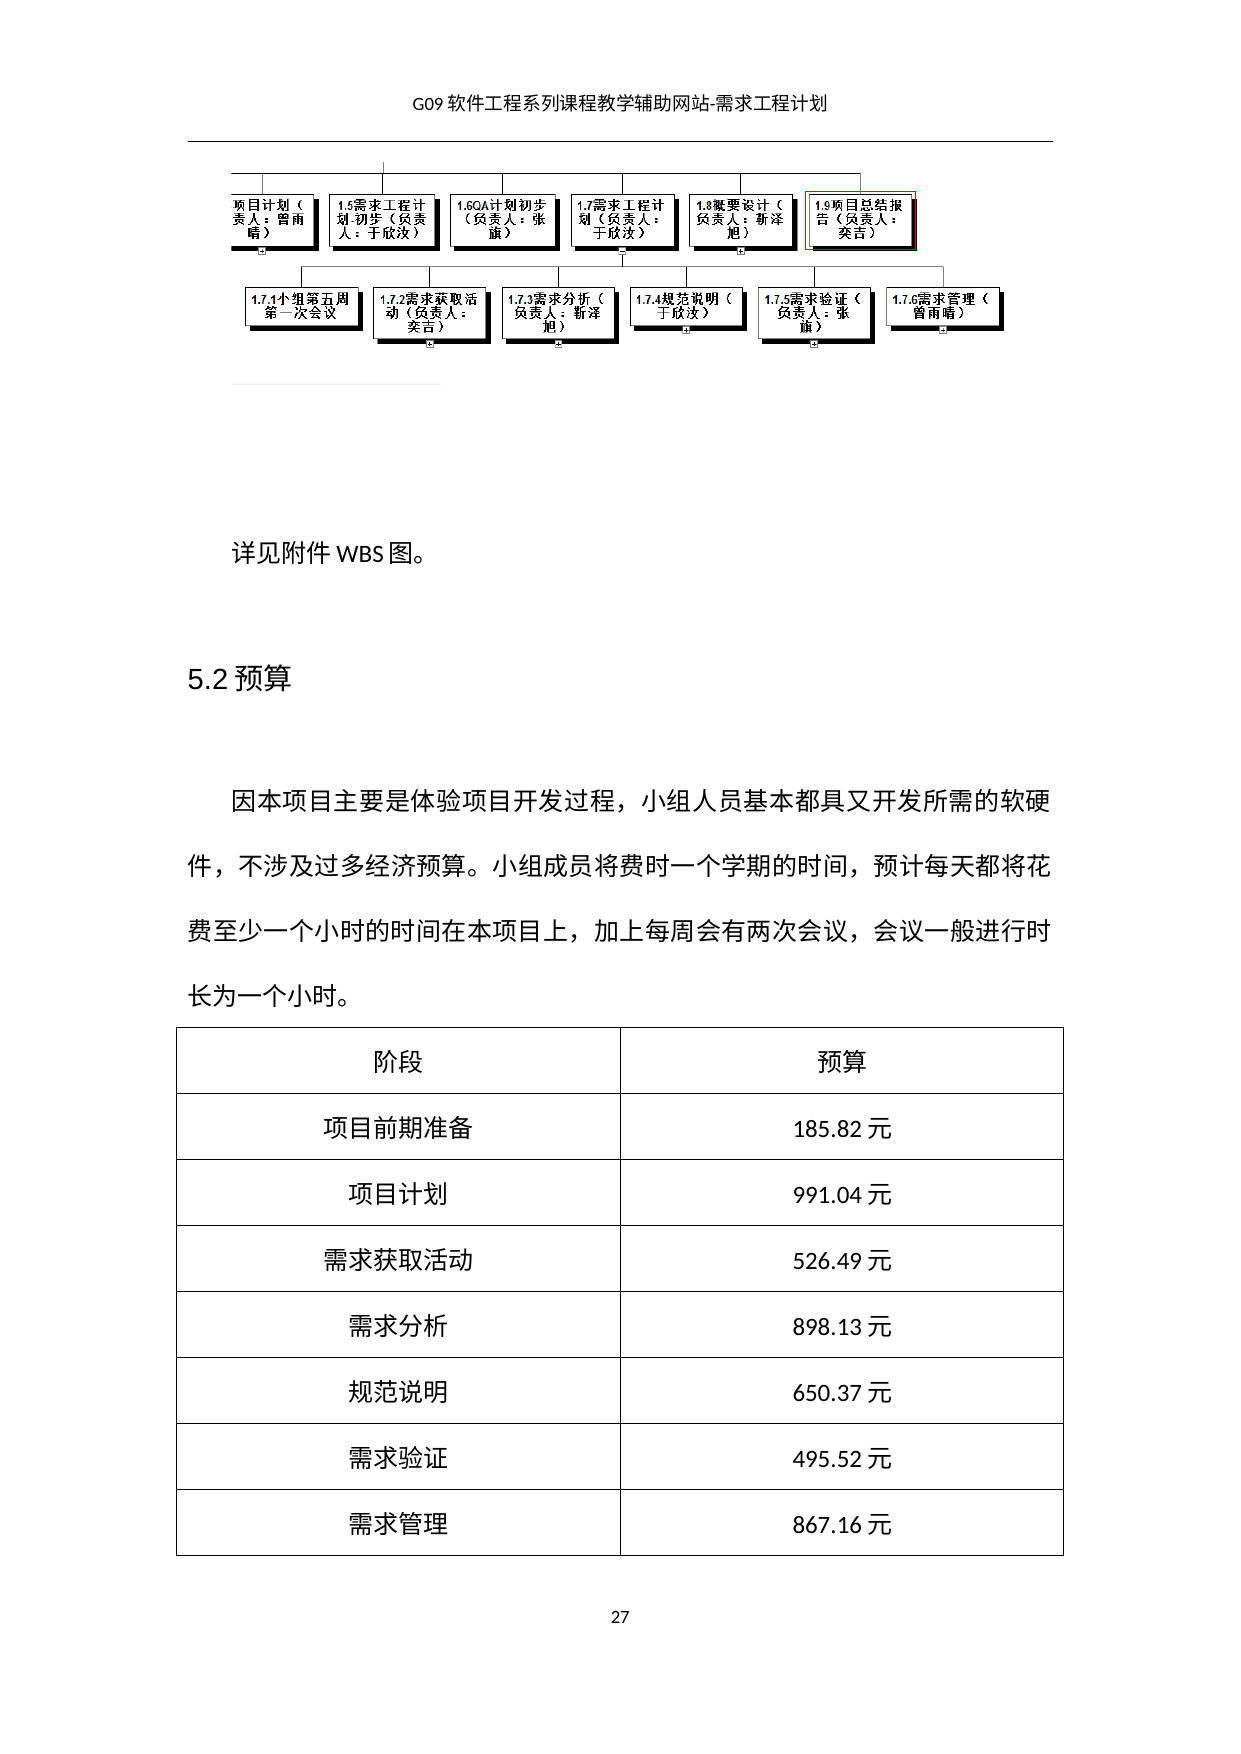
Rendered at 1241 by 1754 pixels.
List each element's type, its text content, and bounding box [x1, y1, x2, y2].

table_cell 526.49元 [621, 1226, 1063, 1291]
table_cell 898.13元 [621, 1292, 1063, 1357]
table_cell 867.16元 [621, 1490, 1063, 1555]
text 因本项目主要是体验项目开发过程，小组人员基本都具又开发所需的软硬件，不涉及过多经济预算。小组成员将费时一个学期的时间，预计每天都将花费至少一个小时的时间在本项目上，加上每周会有两次会议，会议一般进行时长为一个小时。 [187, 767, 1053, 1027]
table_cell 规范说明 [177, 1358, 620, 1423]
table_cell 需求分析 [177, 1292, 620, 1357]
table_cell 495.52元 [621, 1424, 1063, 1489]
subtitle 5.2预算 [187, 644, 1053, 709]
table_cell 项目计划 [177, 1160, 620, 1225]
picture [231, 162, 1096, 385]
table_cell 需求管理 [177, 1490, 620, 1555]
table_header 阶段 [177, 1028, 620, 1093]
table_cell 650.37元 [621, 1358, 1063, 1423]
table_header 预算 [621, 1028, 1063, 1093]
table_cell 项目前期准备 [177, 1094, 620, 1159]
table_cell 需求验证 [177, 1424, 620, 1489]
table_cell 需求获取活动 [177, 1226, 620, 1291]
table_cell 185.82元 [621, 1094, 1063, 1159]
table_cell 991.04元 [621, 1160, 1063, 1225]
text 详见附件WBS图。 [187, 519, 1053, 584]
